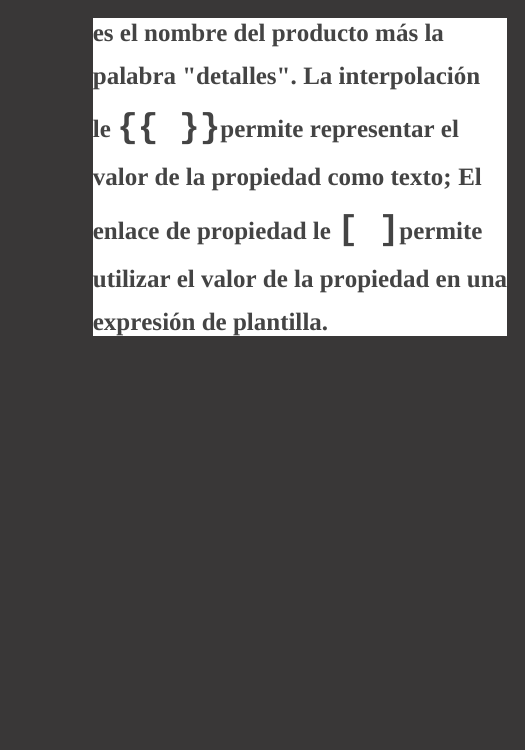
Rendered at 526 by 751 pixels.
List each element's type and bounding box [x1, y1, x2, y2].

text [93, 18, 507, 336]
